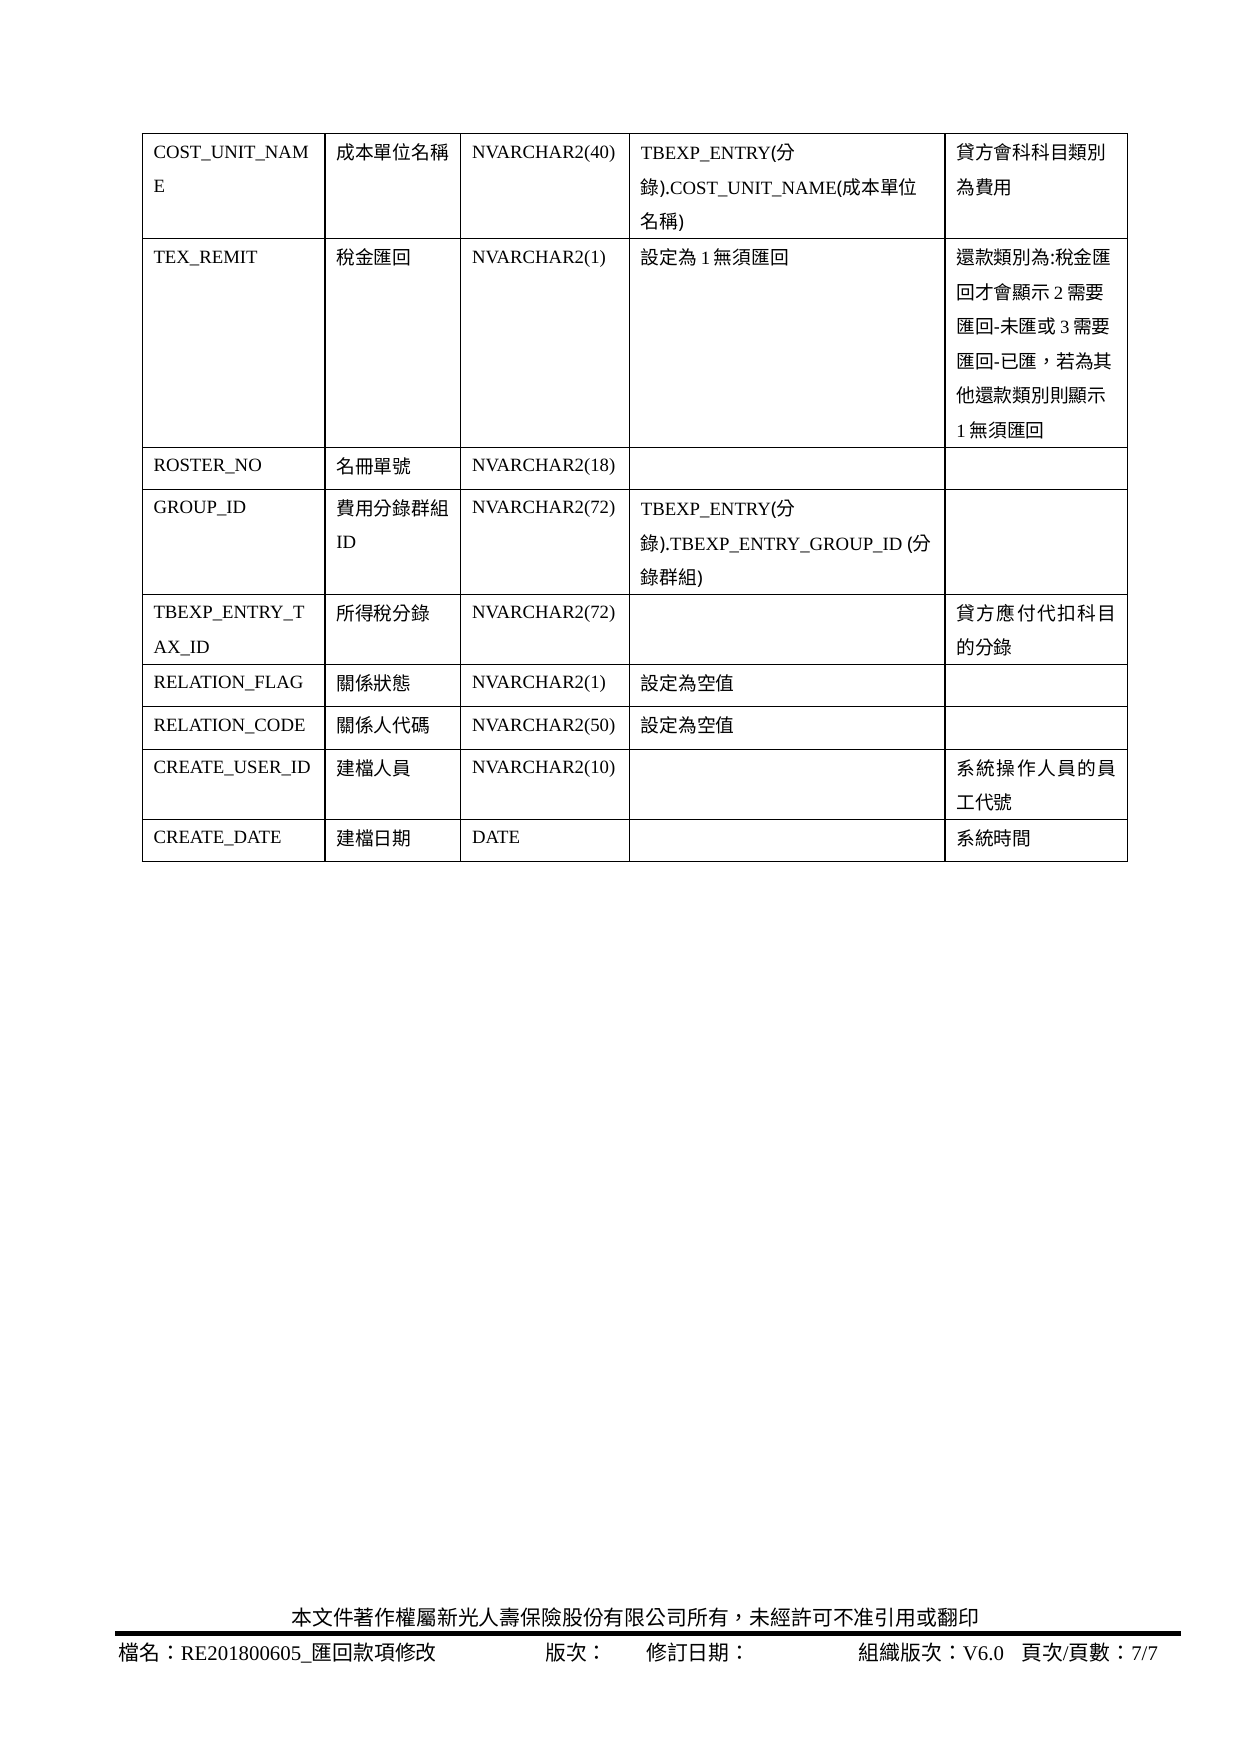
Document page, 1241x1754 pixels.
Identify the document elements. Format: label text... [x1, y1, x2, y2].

table_cell [946, 448, 1127, 489]
table_cell NVARCHAR2(50) [461, 707, 629, 748]
table_cell 設定為空值 [630, 707, 944, 748]
table_cell RELATION_FLAG [143, 665, 324, 706]
table_cell 稅金匯回 [326, 239, 460, 447]
table_cell NVARCHAR2(18) [461, 448, 629, 489]
table_cell 所得稅分錄 [326, 595, 460, 664]
table_cell [630, 820, 944, 861]
table_cell 貸方會科科目類別為費用 [946, 134, 1127, 238]
table_cell [946, 490, 1127, 594]
table_cell NVARCHAR2(10) [461, 750, 629, 819]
table_cell 建檔日期 [326, 820, 460, 861]
table_cell 貸方應付代扣科目的分錄 [946, 595, 1127, 664]
table_cell ROSTER_NO [143, 448, 324, 489]
table_cell 關係人代碼 [326, 707, 460, 748]
table_cell NVARCHAR2(72) [461, 595, 629, 664]
table_cell [630, 448, 944, 489]
table_cell 建檔人員 [326, 750, 460, 819]
table_cell 名冊單號 [326, 448, 460, 489]
table_cell 關係狀態 [326, 665, 460, 706]
table_cell TBEXP_ENTRY(分錄).TBEXP_ENTRY_GROUP_ID (分錄群組) [630, 490, 944, 594]
table_cell 成本單位名稱 [326, 134, 460, 238]
table_cell GROUP_ID [143, 490, 324, 594]
table_cell [630, 595, 944, 664]
table_cell NVARCHAR2(1) [461, 239, 629, 447]
table_cell TBEXP_ENTRY_TAX_ID [143, 595, 324, 664]
table_cell DATE [461, 820, 629, 861]
table_cell TBEXP_ENTRY(分錄).COST_UNIT_NAME(成本單位名稱) [630, 134, 944, 238]
table_cell 費用分錄群組ID [326, 490, 460, 594]
table_cell NVARCHAR2(40) [461, 134, 629, 238]
table_cell 設定為1無須匯回 [630, 239, 944, 447]
table_cell NVARCHAR2(1) [461, 665, 629, 706]
table_cell [630, 750, 944, 819]
table_cell CREATE_DATE [143, 820, 324, 861]
table_cell 還款類別為:稅金匯回才會顯示2需要匯回-未匯或3需要匯回-已匯，若為其他還款類別則顯示1無須匯回 [946, 239, 1127, 447]
table_cell CREATE_USER_ID [143, 750, 324, 819]
table_cell 系統操作人員的員工代號 [946, 750, 1127, 819]
table_cell COST_UNIT_NAME [143, 134, 324, 238]
table_cell TEX_REMIT [143, 239, 324, 447]
table_cell [946, 665, 1127, 706]
table_cell NVARCHAR2(72) [461, 490, 629, 594]
table_cell RELATION_CODE [143, 707, 324, 748]
table_cell 系統時間 [946, 820, 1127, 861]
table_cell [946, 707, 1127, 748]
table_cell 設定為空值 [630, 665, 944, 706]
